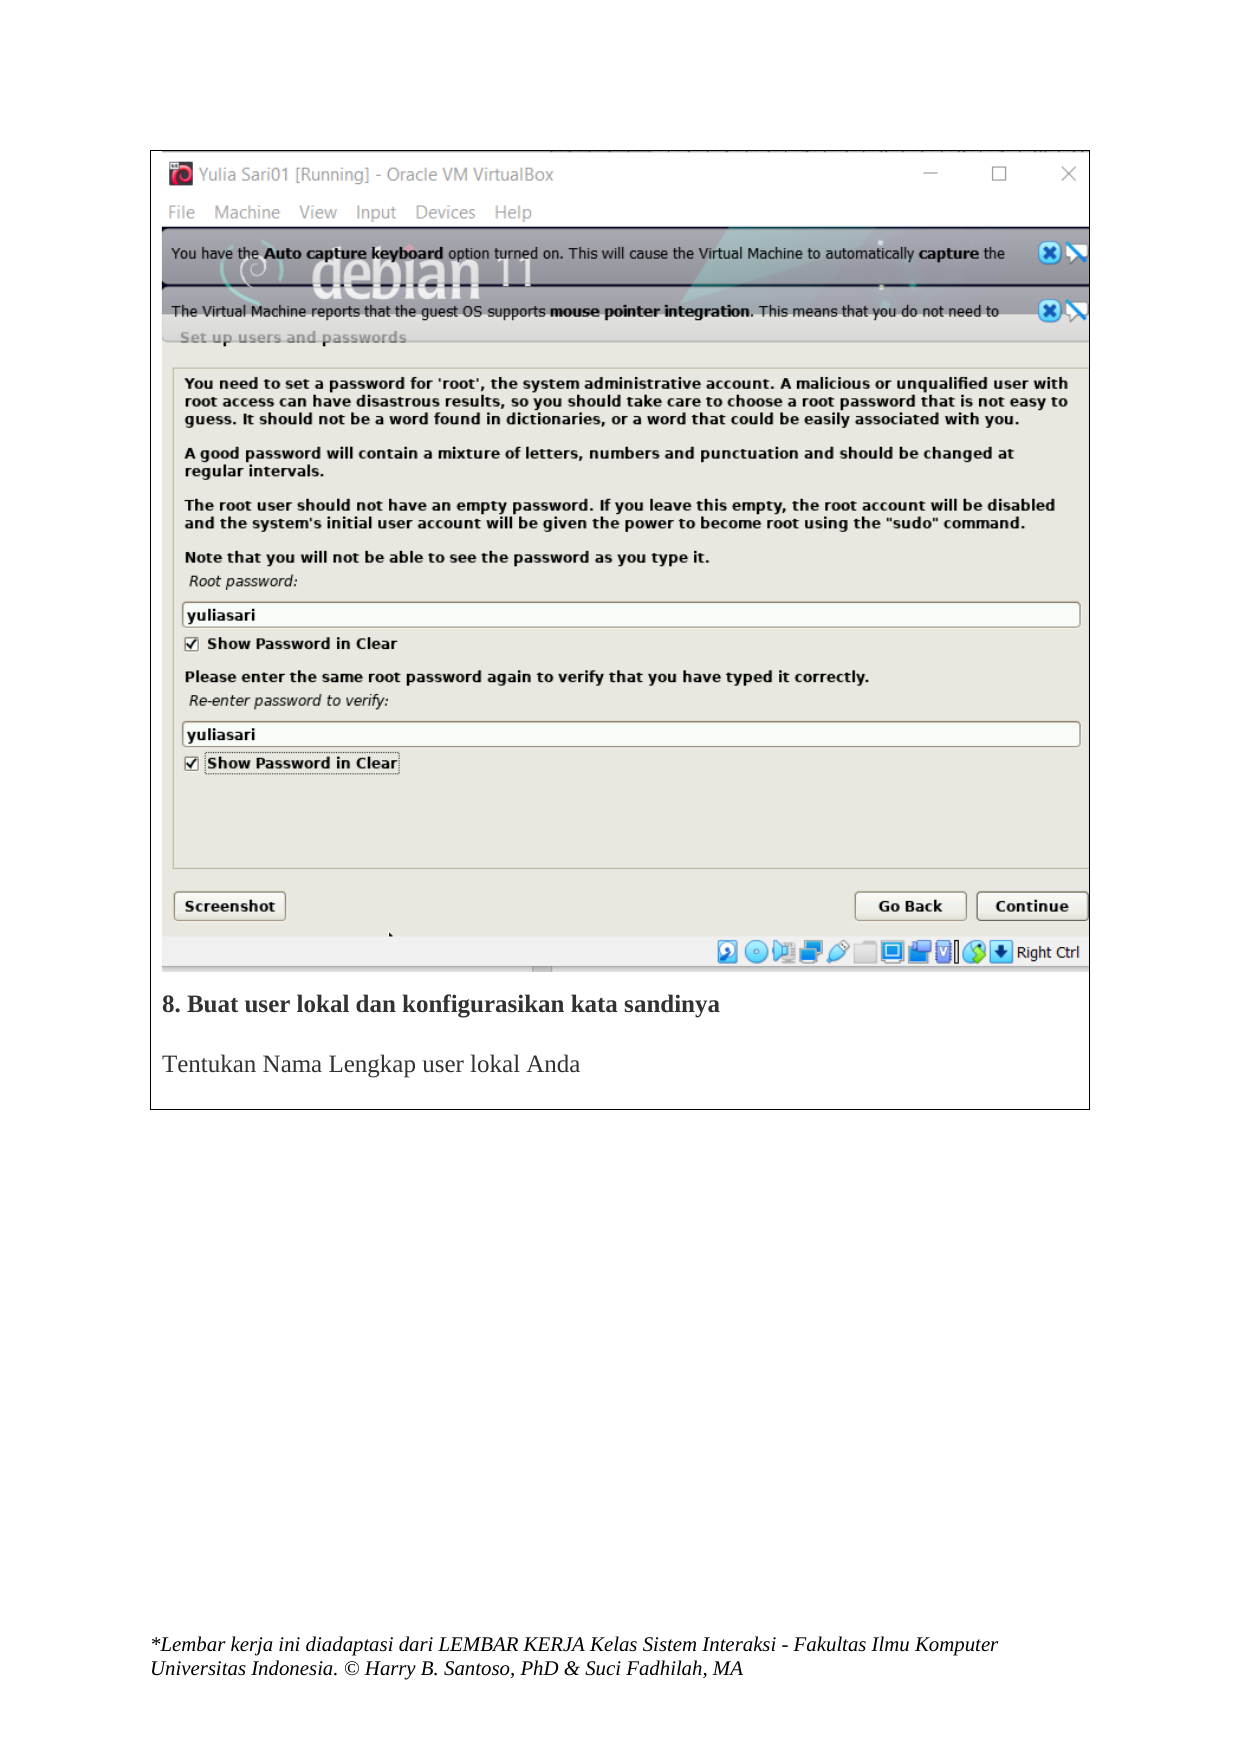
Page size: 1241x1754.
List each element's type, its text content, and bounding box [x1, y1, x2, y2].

table_header 1. Download Debian 11 iso Download melalui situs web resmi Debian berikut untuk mengunduh file iso. https://cdimage.debian.org/debian-cd/current/amd64/iso-dvd/ Setelah file diunduh kemudian bakar ke USB flash drive atau DVD agar dapat di-boot dan kami menyebutnya Media instalasi. 2. Atur boot system ke media instalasi Reboot laptop/komputer di mana Anda ingin menginstal Debian 11 dan atur biosnya dan ubah media boot dari Hard disk ke media yang dapat di-boot (seperti USB / DVD). Setelah bios diatur dengan media yang dapat di-boot, selanjutnya kita akan melihat layar awal instalasi. Kemudian pilih “Graphical Install” lalu tekan enter 3. Pilih bahasa untuk instalasi debian 11 Pilih bahasa dan klik lanjutkan 4. Pilih lokasi terdekat Pilih lokasi pilihan Anda yang akan digunakan untuk mengatur zona waktu untuk sistem Anda. Kemudian klik continue 5. Pilih Tata Letak Keyboard Pada langkah ini, pilih tata letak keyboard dan kemudian klik continue untuk melanjutkan proses instalasi. 6. Atur nama hostname dan domain Pada langkah ini, Anda diminta untuk mengatur nama host atau nama komputer, jadi tentukan nama host yang ingin Anda konfigurasikan lalu klik continue. Di layar berikutnya, tentukan nama domain. 7. Tentukan user root dan password Tentukan kata sandi pengguna root untuk login kedalam sistem operasi kemudian tekan continue untuk melanjutkan proses instalasi. 8. Buat user lokal dan konfigurasikan kata sandinya Tentukan Nama Lengkap user lokal Anda Tentukan nama pengguna, disini saya menggunakan nama sariyulia Klik lanjutkan dan kemudian di layar berikut, tentukan kata sandi user lokal. Lalu pilih Eastern Cara Membuat Partisi Linux Debian 11. 9. Pilih Metode Partisi Pada langkah ini, Installer akan meminta untuk memilih metode partisi. Pilihlah mode “Guided – use entire disk and setup LVM”. nanti akan membuat partisi berbasis LVM secara otomatis di seluruh disk. Pilih Continue untuk ke proses install selanjutnya Di layar berikut, pilih disk di mana partisi akan dibuat untuk Debian 11. Pada proses berikutnya, kita harus memilih skema partisi. Berdasarkan ukuran dan kebutuhan disk, pilih skema partisi yang sesuai. Contohnya seperti gambar dibawah ini. Pilih Continue Pilih ‘Yes’ untuk menulis perubahan ke disk dan kemudian klik Lanjutkan Pada proses berikutnya tentukan ukuran disk yang ingin digunakan untuk partisi Debian 11, secara default dibutuhkan ukuran seluruh disk. Dalam tutorial kali ini, saya menggunakan ukuran disk default. Di layar berikutnya, kita akan mendapatkan ringkasan partisi, verifikasi dan pilih ‘Yes’ untuk menulis perubahan ke disk. Klik Continue untuk memulai instalasi. Proses Instalasi Debian 11 10. Instalasi Dimulai Pada langkah ini, proses instalasi dari Debian 11 dimulai. Setelah beberapa menit, Ini akan meminta untuk memindai media instalasi, Pilih ‘No’ dan klik continue untuk melanjutkan instalasi. Di layar Berikutnya, pilih ‘Yes’ untuk configure network mirror. Pilih “Debian archive mirror country” dan klik lanjutkan Untuk repository download atau upgrade software pilih deb.debian.org saja. Di layar berikut, klik Continue jika sistem Anda tidak menggunakan server proxy apa pun. Jika Anda menggunakannya, tentukan detailnya dan klik lanjutkan Di layar berikut Anda akan diminta untuk berpartisipasi dalam survei paket, pilih ‘No’ lalu klik lanjutkan. Sekarang pilih perangkat lunak yang ingin Anda instal seperti Dekstop environtmend, ssh dan lainnya. Jadi buatlah pilihan yang sesuai dengan instalasi Anda. Note: Jika kalian ingin menginstall debian 11 Dekstop, wajib menceklist paket Debian dekstop environtment. Instalasai Selesai [151, 151, 1089, 1109]
picture [161, 151, 1089, 972]
